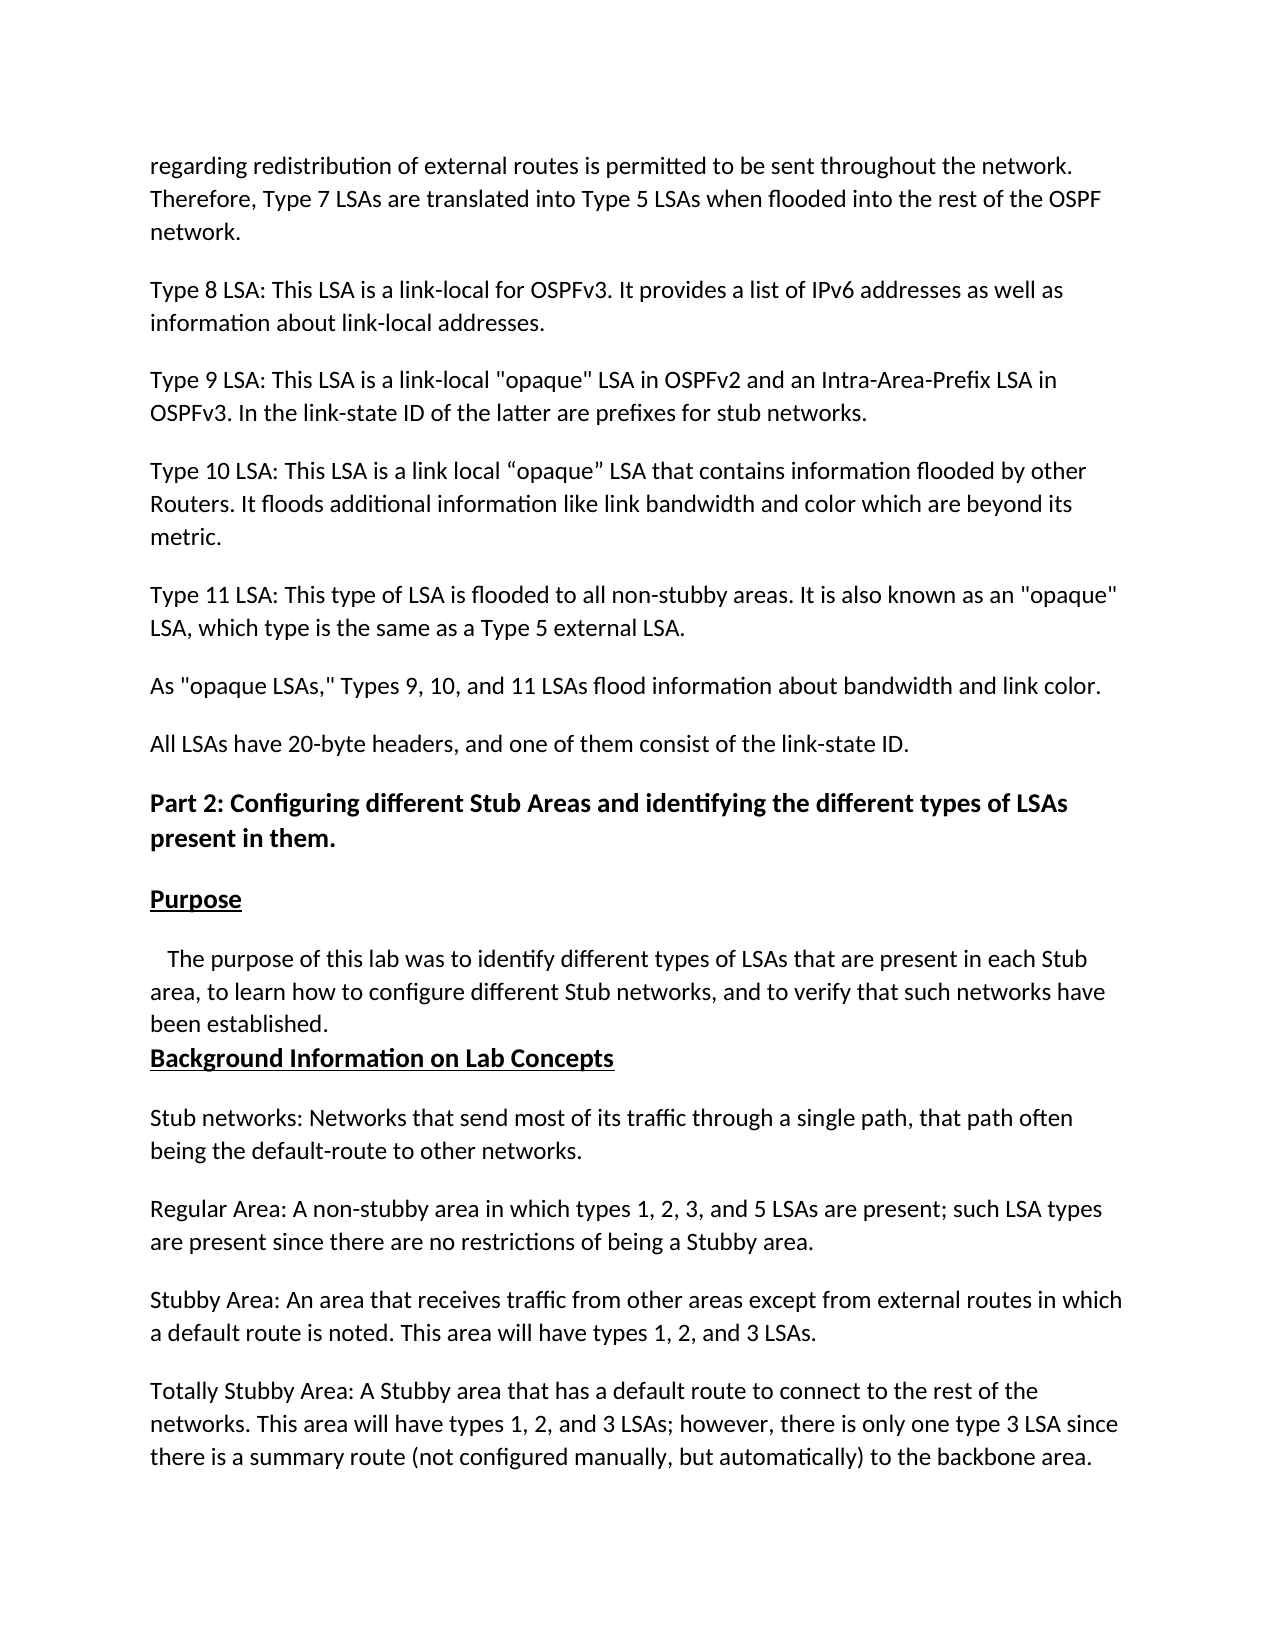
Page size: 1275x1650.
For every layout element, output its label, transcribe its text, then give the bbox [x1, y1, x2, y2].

text Stub networks: Networks that send most of its traffic through a single path, that path often being the default-route to other networks. [150, 1102, 1125, 1166]
text Regular Area: A non-stubby area in which types 1, 2, 3, and 5 LSAs are present; such LSA types are present since there are no restrictions of being a Stubby area. [150, 1193, 1125, 1257]
text Purpose [150, 882, 1125, 915]
text All LSAs have 20-byte headers, and one of them consist of the link-state ID. [150, 728, 1125, 758]
text Part 2: Configuring different Stub Areas and identifying the different types of LSAs present in them. [150, 786, 1125, 854]
text Stubby Area: An area that receives traffic from other areas except from external routes in which a default route is noted. This area will have types 1, 2, and 3 LSAs. [150, 1284, 1125, 1347]
text Type 8 LSA: This LSA is a link-local for OSPFv3. It provides a list of IPv6 addresses as well as information about link-local addresses. [150, 274, 1125, 337]
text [150, 150, 1125, 246]
text Type 11 LSA: This type of LSA is flooded to all non-stubby areas. It is also known as an "opaque" LSA, which type is the same as a Type 5 external LSA. [150, 579, 1125, 643]
text Type 10 LSA: This LSA is a link local “opaque” LSA that contains information flooded by other Routers. It floods additional information like link bandwidth and color which are beyond its metric. [150, 455, 1125, 552]
text Type 9 LSA: This LSA is a link-local "opaque" LSA in OSPFv2 and an Intra-Area-Prefix LSA in OSPFv3. In the link-state ID of the latter are prefixes for stub networks. [150, 364, 1125, 428]
text Totally Stubby Area: A Stubby area that has a default route to connect to the rest of the networks. This area will have types 1, 2, and 3 LSAs; however, there is only one type 3 LSA since there is a summary route (not configured manually, but automatically) to the backbone area. [150, 1375, 1125, 1471]
text As "opaque LSAs," Types 9, 10, and 11 LSAs flood information about bandwidth and link color. [150, 670, 1125, 701]
text The purpose of this lab was to identify different types of LSAs that are present in each Stub area, to learn how to configure different Stub networks, and to verify that such networks have been established. Background Information on Lab Concepts [150, 943, 1125, 1075]
